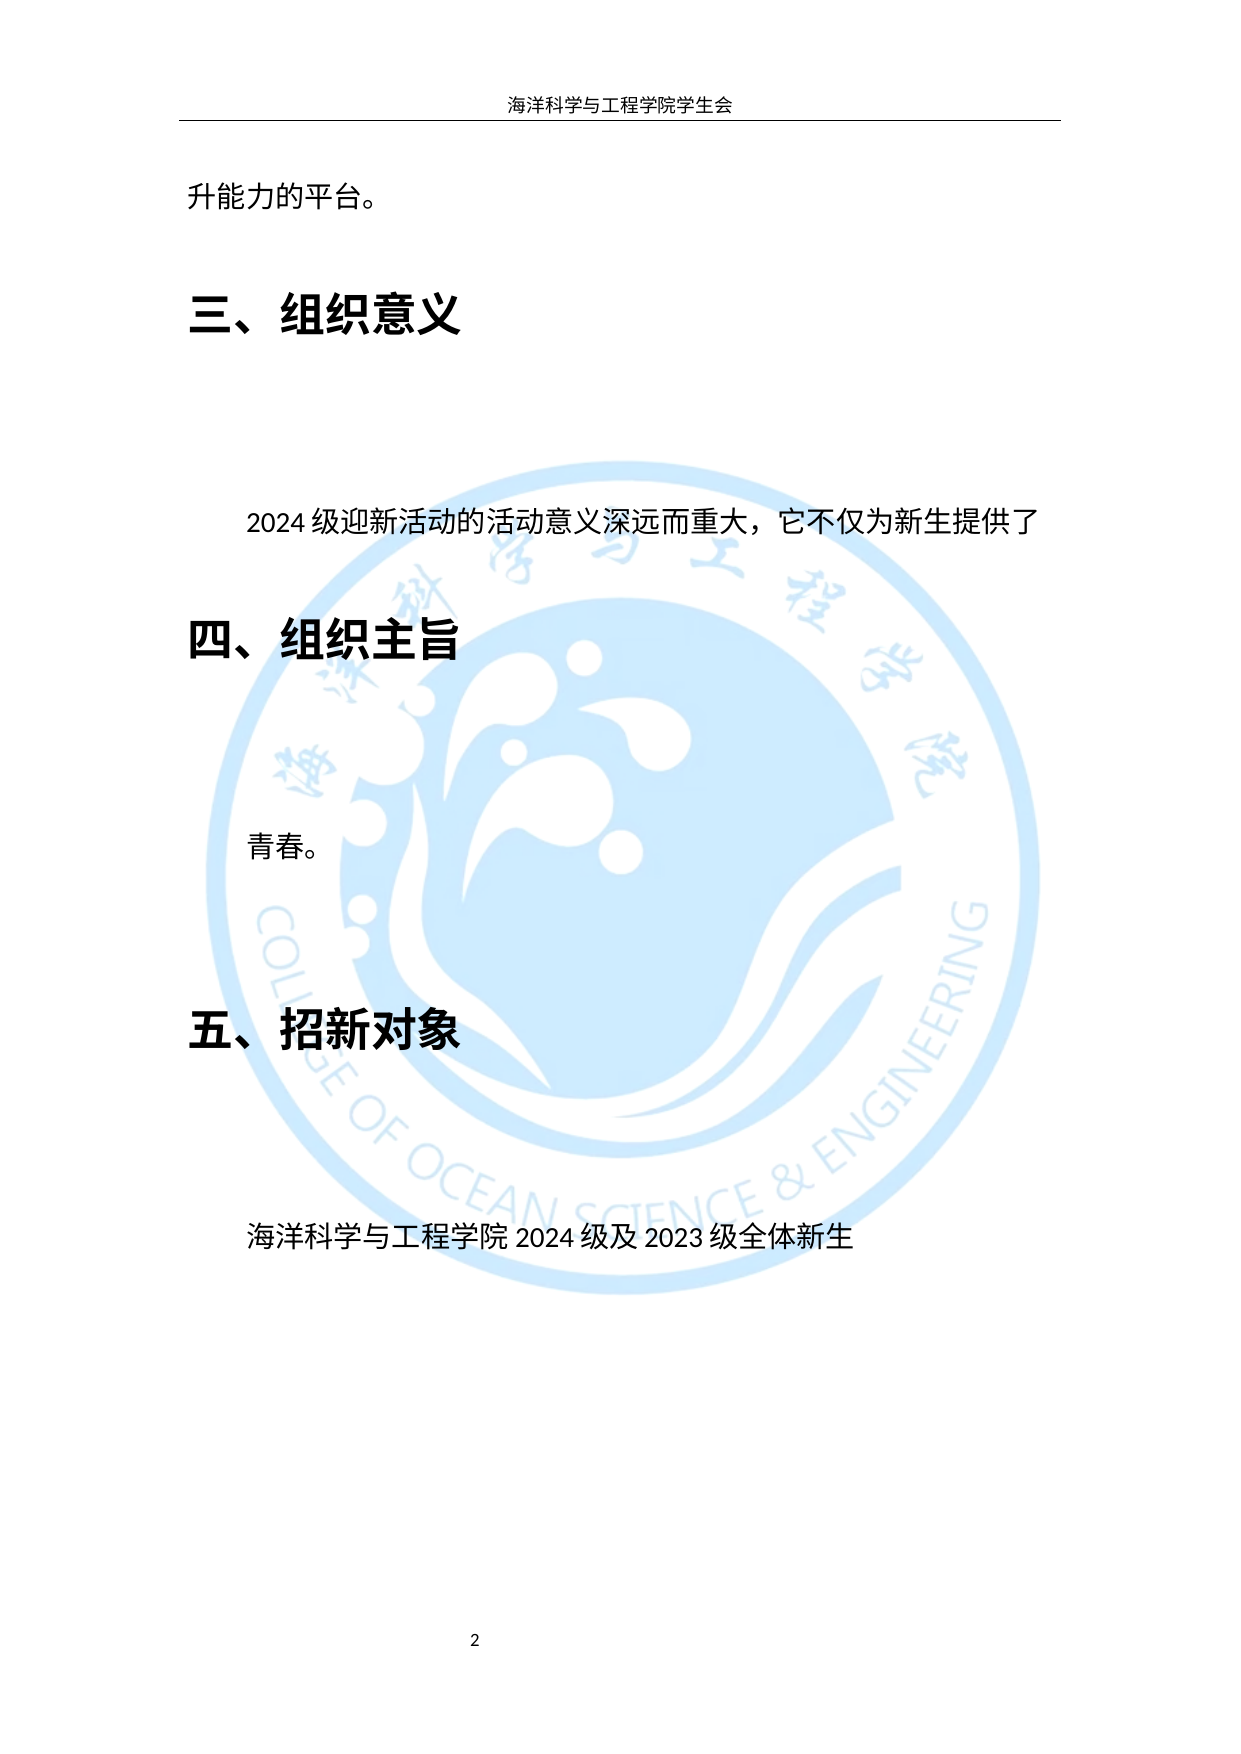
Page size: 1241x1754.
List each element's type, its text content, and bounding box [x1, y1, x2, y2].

subtitle 组织主旨 [187, 587, 1053, 685]
text 青春。 [187, 812, 1053, 877]
text 2024级迎新活动的活动意义深远而重大，它不仅为新生提供了 [187, 487, 1053, 552]
subtitle 组织意义 [187, 262, 1053, 360]
text 海洋科学与工程学院 2024级及2023级全体新生 [187, 1202, 1053, 1267]
subtitle 招新对象 [187, 978, 1053, 1075]
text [187, 162, 1053, 227]
